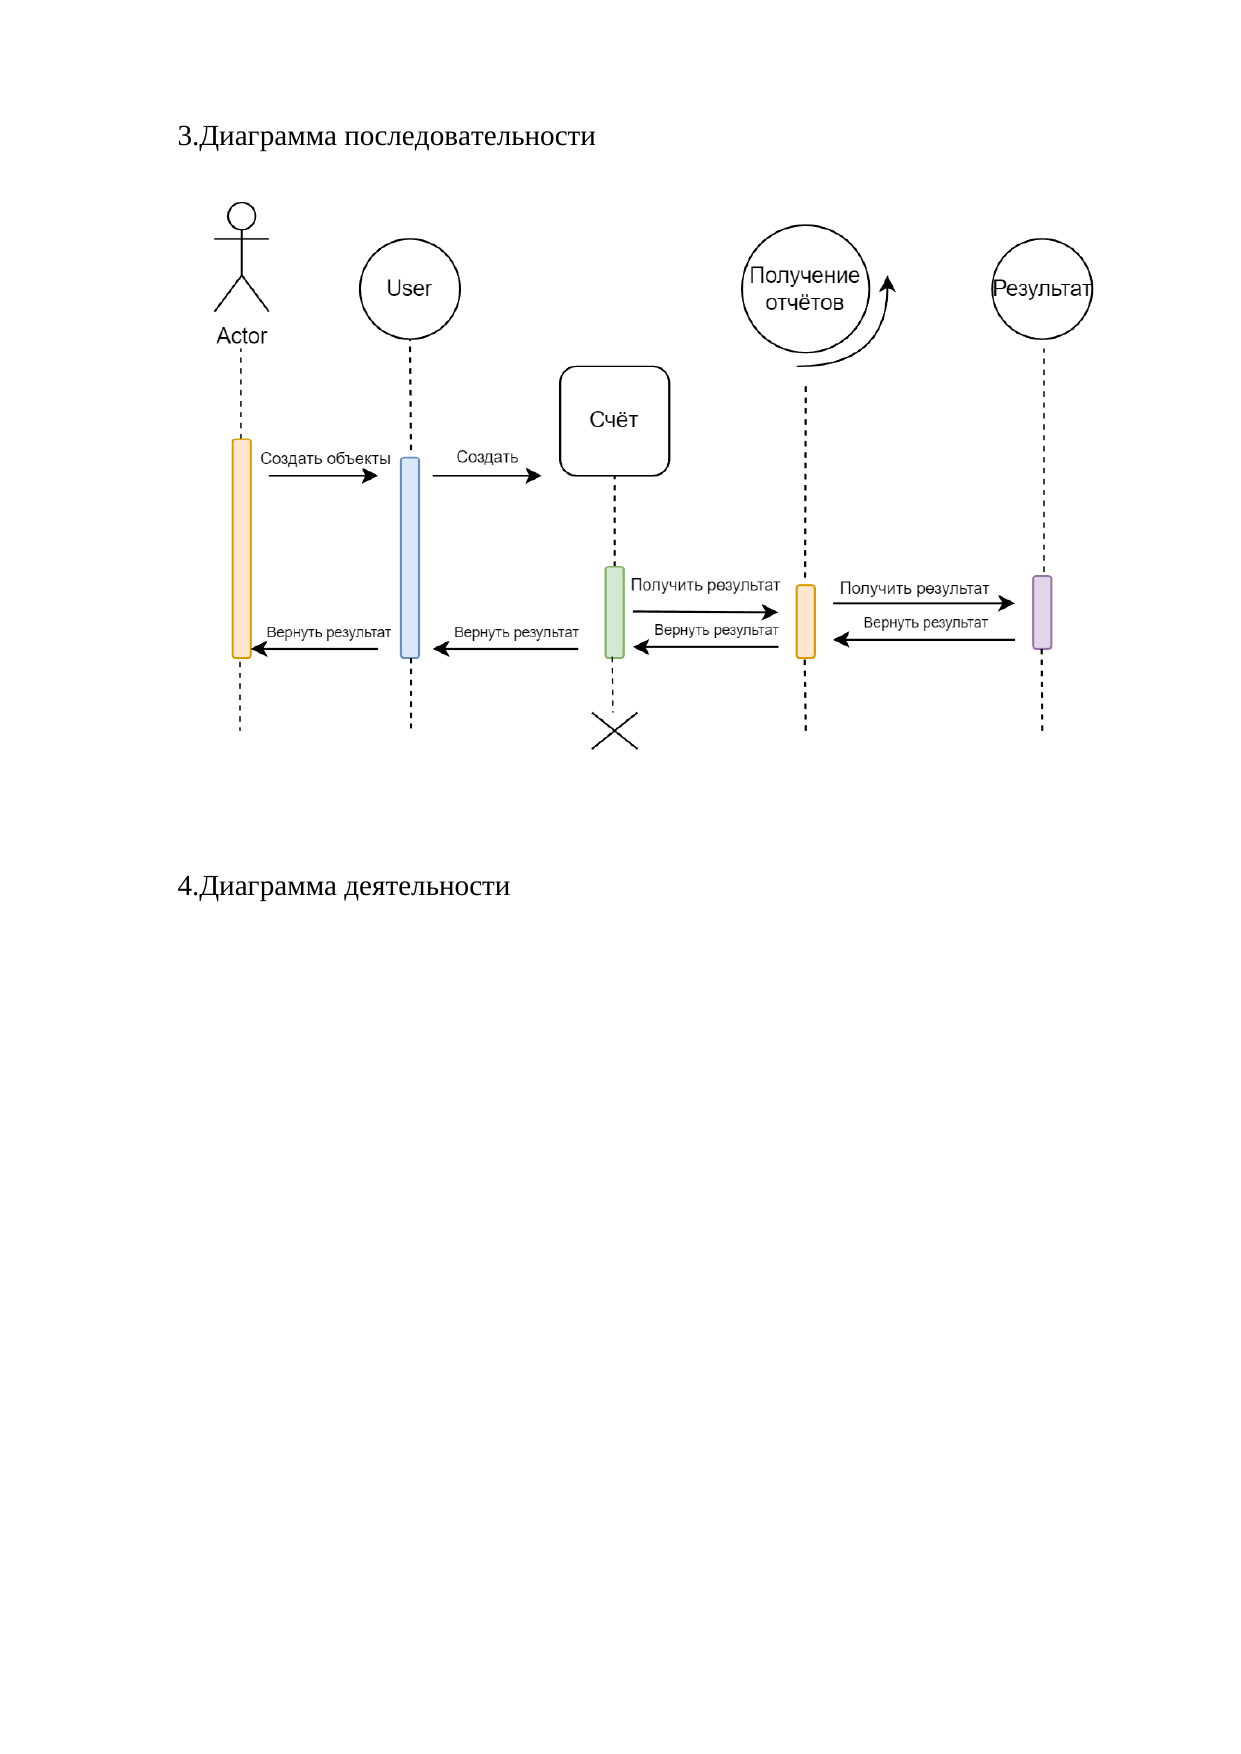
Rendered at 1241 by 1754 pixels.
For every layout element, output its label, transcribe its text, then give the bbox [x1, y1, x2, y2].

text 3.Диаграмма последовательности [177, 118, 1152, 152]
picture [177, 171, 1152, 792]
text 4.Диаграмма деятельности [177, 868, 1152, 902]
